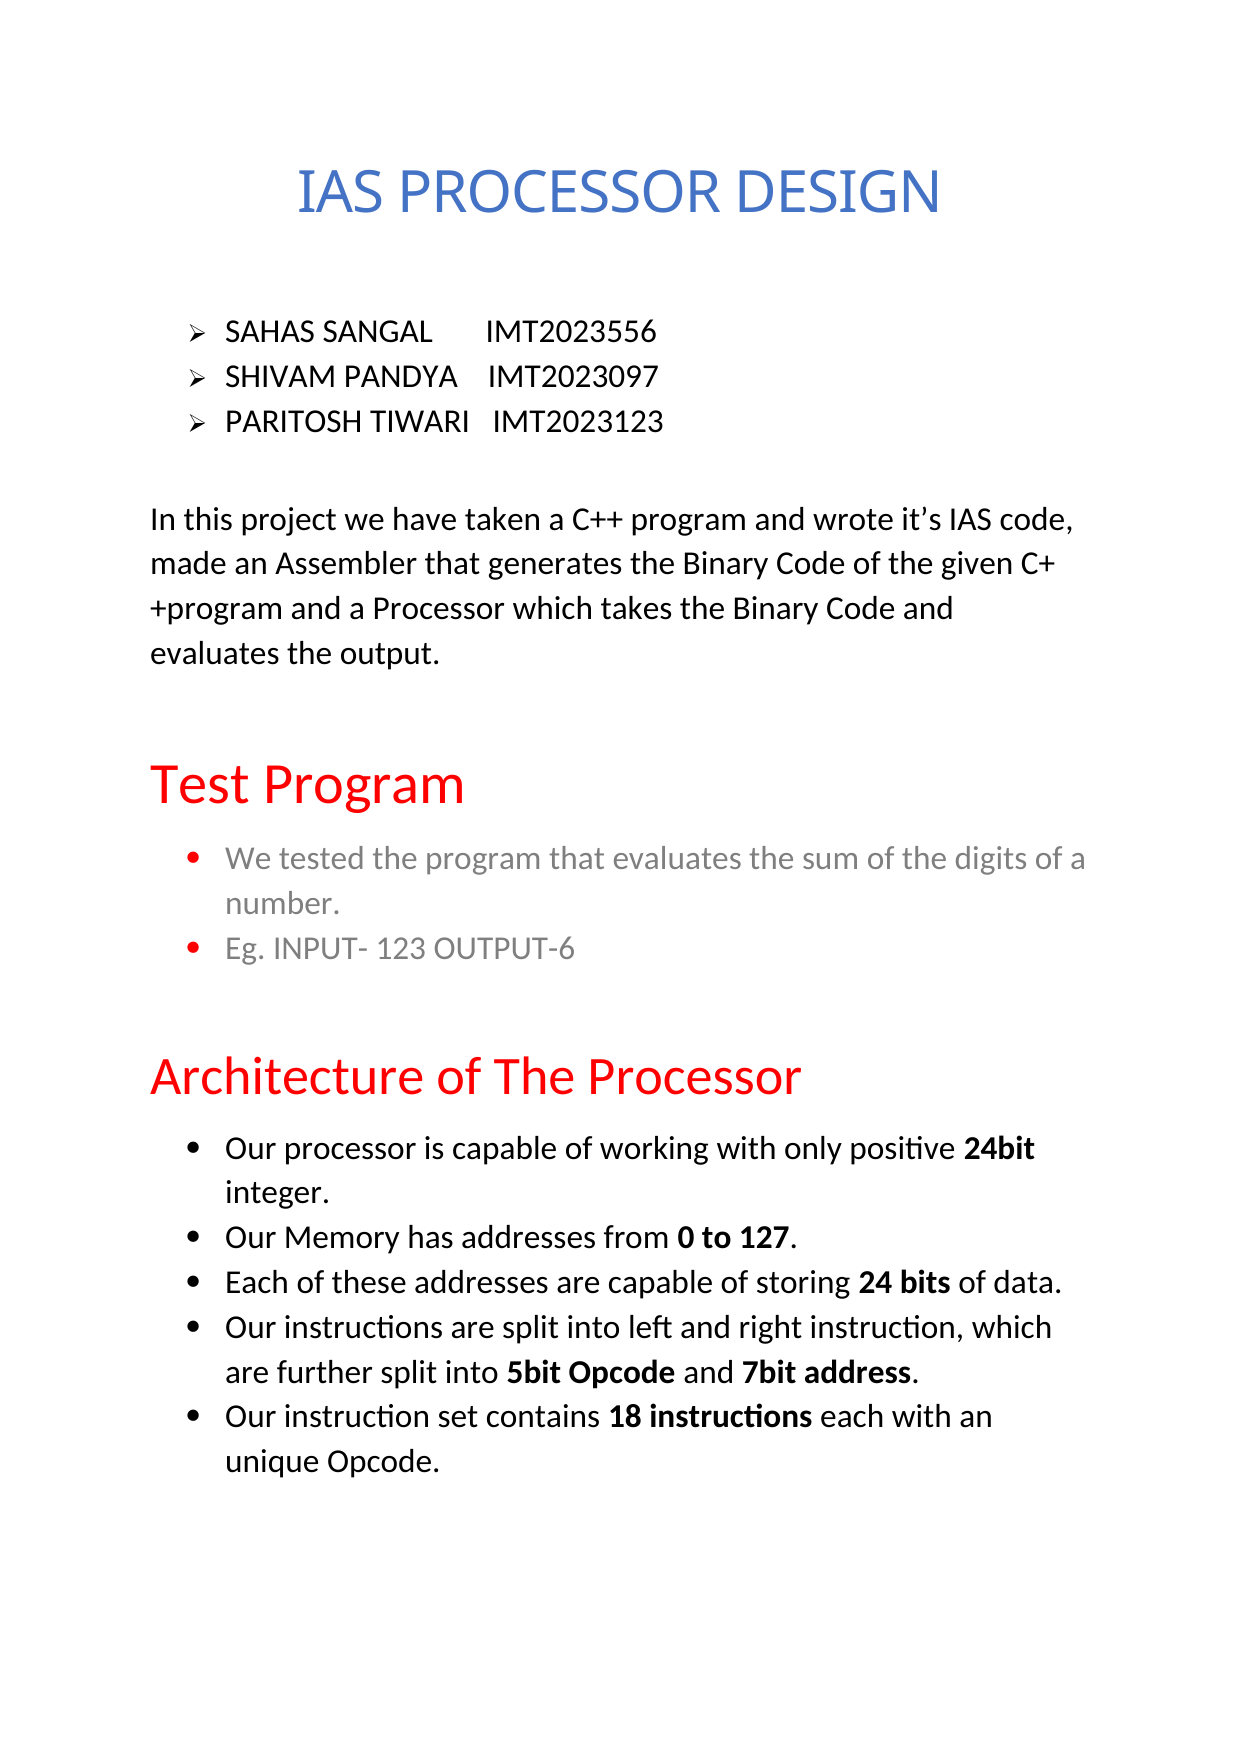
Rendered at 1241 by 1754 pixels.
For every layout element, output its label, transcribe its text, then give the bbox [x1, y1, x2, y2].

list Our processor is capable of working with only positive 24bit integer. [187, 1127, 1090, 1212]
list Our Memory has addresses from 0 to 127. [187, 1216, 1090, 1257]
list Our instructions are split into left and right instruction, which are further split into 5bit Opcode and 7bit address. [187, 1306, 1090, 1391]
list Our instruction set contains 18 instructions each with an unique Opcode. [187, 1396, 1090, 1481]
title IAS PROCESSOR DESIGN [150, 150, 1090, 229]
list Each of these addresses are capable of storing 24 bits of data. [187, 1261, 1090, 1302]
text Architecture of The Processor [150, 1042, 1090, 1108]
list We tested the program that evaluates the sum of the digits of a number. [187, 837, 1090, 923]
text Test Program [150, 747, 1090, 818]
list Eg. INPUT- 123 OUTPUT-6 [187, 927, 1090, 968]
list SHIVAM PANDYA IMT2023097 [187, 355, 1090, 396]
text In this project we have taken a C++ program and wrote it’s IAS code, made an Assembler that generates the Binary Code of the given C++program and a Processor which takes the Binary Code and evaluates the output. [150, 498, 1090, 673]
list PARITOSH TIWARI IMT2023123 [187, 400, 1090, 441]
list SAHAS SANGAL IMT2023556 [187, 310, 1090, 351]
